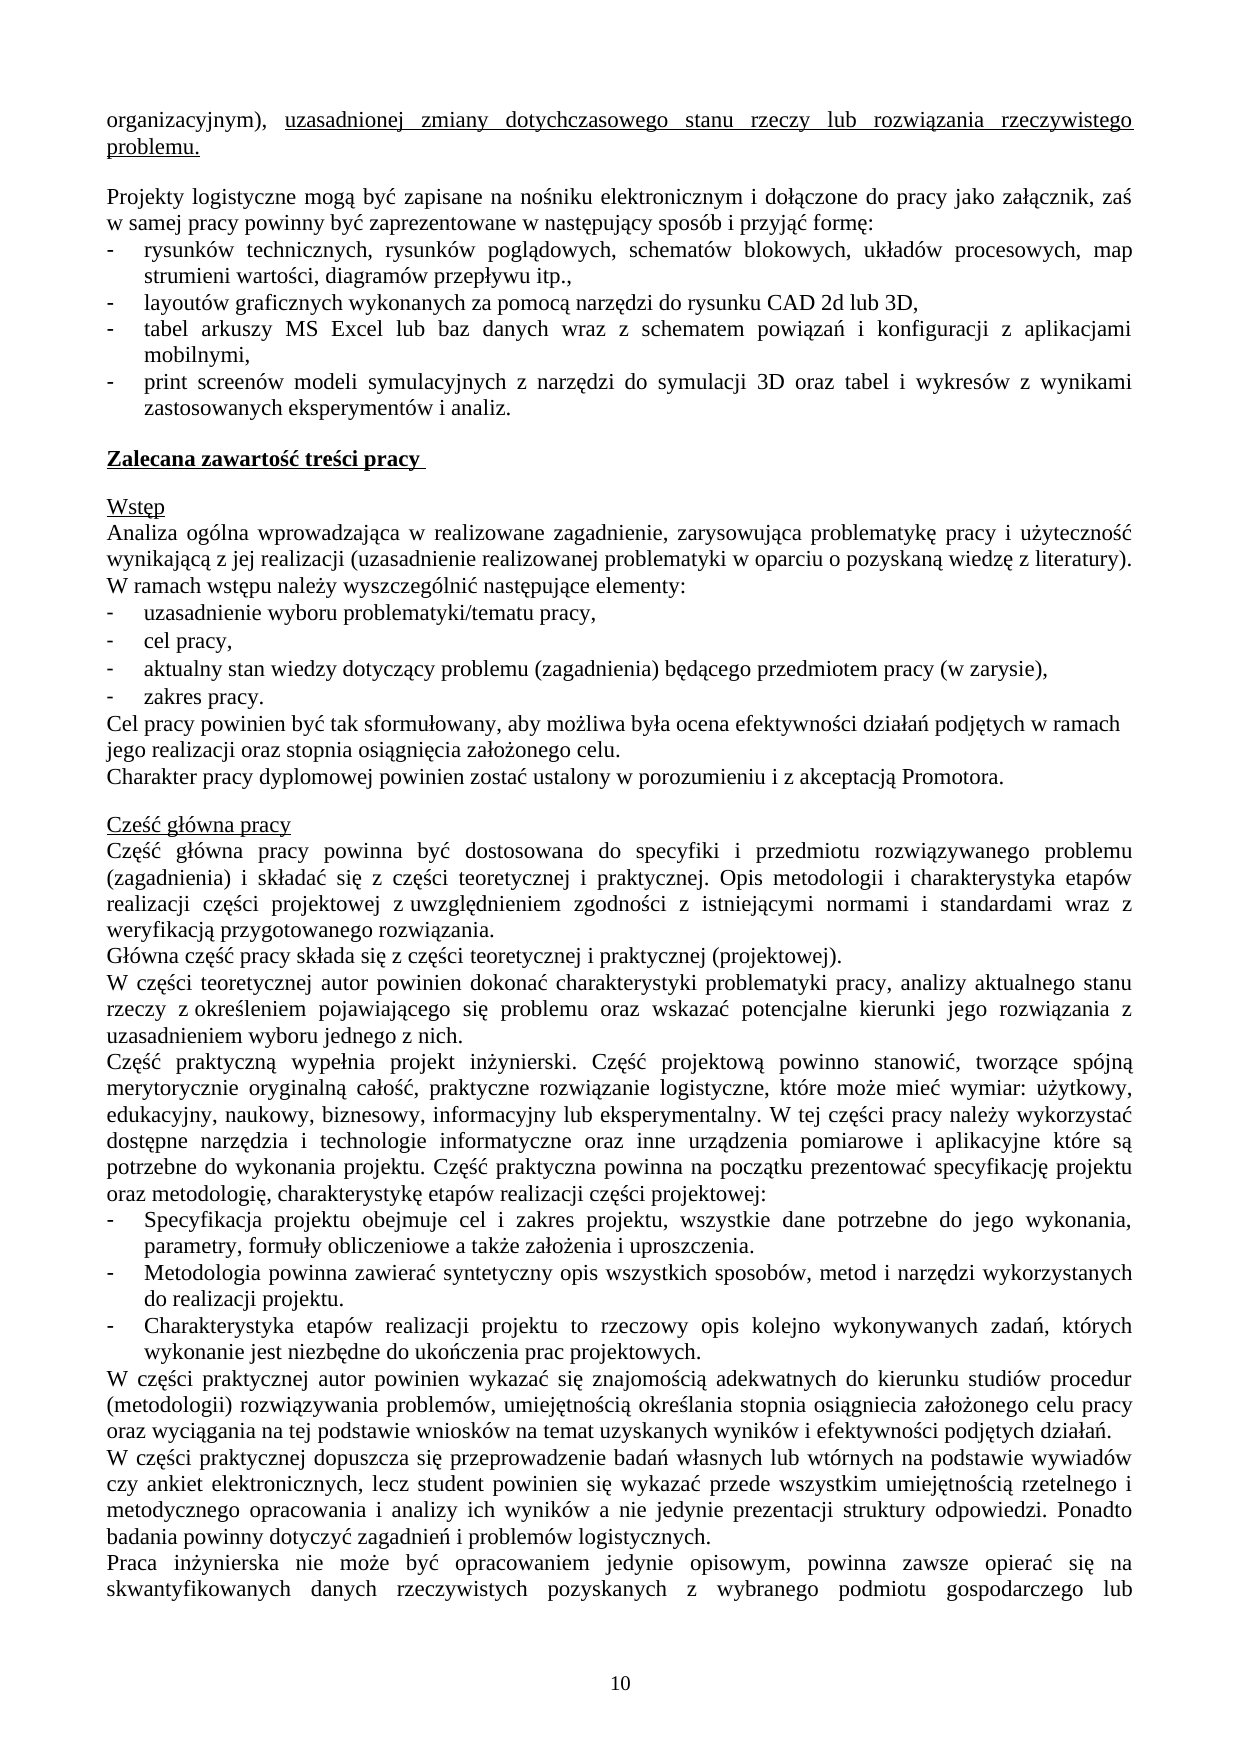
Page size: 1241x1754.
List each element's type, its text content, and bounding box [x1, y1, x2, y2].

title W części praktycznej autor powinien wykazać się znajomością adekwatnych do kierunku studiów procedur (metodologii) rozwiązywania problemów, umiejętnością określania stopnia osiągniecia założonego celu pracy oraz wyciągania na tej podstawie wniosków na temat uzyskanych wyników i efektywności podjętych działań. [106, 1364, 1134, 1444]
list uzasadnienie wyboru problematyki/tematu pracy, [106, 598, 1134, 626]
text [106, 106, 1134, 159]
text Zalecana zawartość treści pracy [106, 445, 1134, 471]
title Część praktyczną wypełnia projekt inżynierski. Część projektową powinno stanowić, tworzące spójną merytorycznie oryginalną całość, praktyczne rozwiązanie logistyczne, które może mieć wymiar: użytkowy, edukacyjny, naukowy, biznesowy, informacyjny lub eksperymentalny. W tej części pracy należy wykorzystać dostępne narzędzia i technologie informatyczne oraz inne urządzenia pomiarowe i aplikacyjne które są potrzebne do wykonania projektu. Część praktyczna powinna na początku prezentować specyfikację projektu oraz metodologię, charakterystykę etapów realizacji części projektowej: [106, 1048, 1134, 1206]
title Charakterystyka etapów realizacji projektu to rzeczowy opis kolejno wykonywanych zadań, których wykonanie jest niezbędne do ukończenia prac projektowych. [106, 1312, 1134, 1364]
text Cel pracy powinien być tak sformułowany, aby możliwa była ocena efektywności działań podjętych w ramach jego realizacji oraz stopnia osiągnięcia założonego celu. [106, 710, 1134, 763]
title W części teoretycznej autor powinien dokonać charakterystyki problematyki pracy, analizy aktualnego stanu rzeczy z określeniem pojawiającego się problemu oraz wskazać potencjalne kierunki jego rozwiązania z uzasadnieniem wyboru jednego z nich. [106, 969, 1134, 1048]
text Cześć główna pracy [106, 811, 1134, 837]
list zakres pracy. [106, 682, 1134, 710]
list cel pracy, [106, 626, 1134, 654]
list print screenów modeli symulacyjnych z narzędzi do symulacji 3D oraz tabel i wykresów z wynikami zastosowanych eksperymentów i analiz. [106, 368, 1134, 421]
text Projekty logistyczne mogą być zapisane na nośniku elektronicznym i dołączone do pracy jako załącznik, zaś w samej pracy powinny być zaprezentowane w następujący sposób i przyjąć formę: [106, 183, 1134, 236]
list aktualny stan wiedzy dotyczący problemu (zagadnienia) będącego przedmiotem pracy (w zarysie), [106, 654, 1134, 682]
list rysunków technicznych, rysunków poglądowych, schematów blokowych, układów procesowych, map strumieni wartości, diagramów przepływu itp., [106, 236, 1134, 289]
title Wstęp [106, 493, 1134, 519]
title Główna część pracy składa się z części teoretycznej i praktycznej (projektowej). [106, 943, 1134, 969]
title Specyfikacja projektu obejmuje cel i zakres projektu, wszystkie dane potrzebne do jego wykonania, parametry, formuły obliczeniowe a także założenia i uproszczenia. [106, 1206, 1134, 1259]
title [106, 1549, 1134, 1602]
list layoutów graficznych wykonanych za pomocą narzędzi do rysunku CAD 2d lub 3D, [106, 289, 1134, 315]
list tabel arkuszy MS Excel lub baz danych wraz z schematem powiązań i konfiguracji z aplikacjami mobilnymi, [106, 315, 1134, 368]
title W części praktycznej dopuszcza się przeprowadzenie badań własnych lub wtórnych na podstawie wywiadów czy ankiet elektronicznych, lecz student powinien się wykazać przede wszystkim umiejętnością rzetelnego i metodycznego opracowania i analizy ich wyników a nie jedynie prezentacji struktury odpowiedzi. Ponadto badania powinny dotyczyć zagadnień i problemów logistycznych. [106, 1444, 1134, 1549]
title Charakter pracy dyplomowej powinien zostać ustalony w porozumieniu i z akceptacją Promotora. [106, 763, 1134, 789]
title Część główna pracy powinna być dostosowana do specyfiki i przedmiotu rozwiązywanego problemu (zagadnienia) i składać się z części teoretycznej i praktycznej. Opis metodologii i charakterystyka etapów realizacji części projektowej z uwzględnieniem zgodności z istniejącymi normami i standardami wraz z weryfikacją przygotowanego rozwiązania. [106, 837, 1134, 943]
title Metodologia powinna zawierać syntetyczny opis wszystkich sposobów, metod i narzędzi wykorzystanych do realizacji projektu. [106, 1259, 1134, 1312]
text Analiza ogólna wprowadzająca w realizowane zagadnienie, zarysowująca problematykę pracy i użyteczność wynikającą z jej realizacji (uzasadnienie realizowanej problematyki w oparciu o pozyskaną wiedzę z literatury). W ramach wstępu należy wyszczególnić następujące elementy: [106, 519, 1134, 598]
